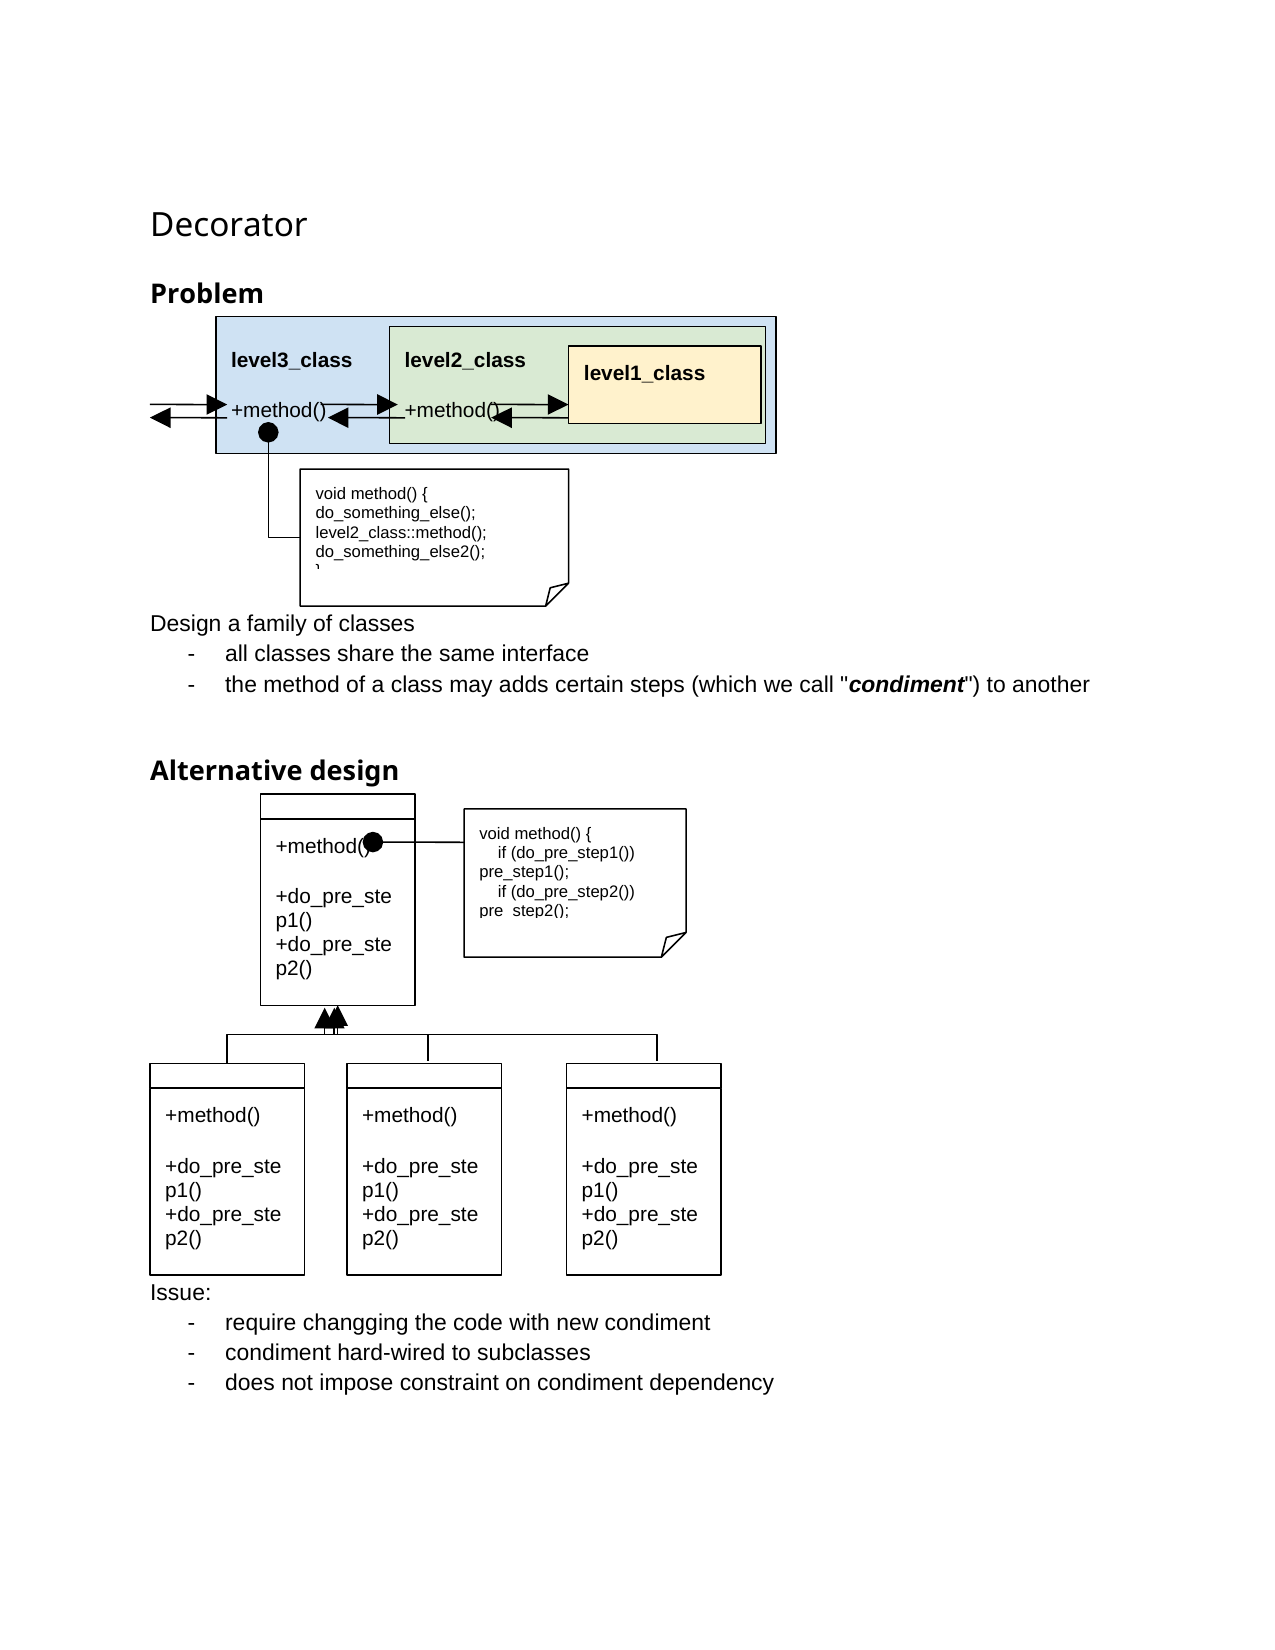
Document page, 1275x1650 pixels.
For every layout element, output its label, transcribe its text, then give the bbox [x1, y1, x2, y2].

text Issue: [150, 1279, 1125, 1305]
list require changging the code with new condiment [187, 1309, 1125, 1335]
list does not impose constraint on condiment dependency [187, 1369, 1125, 1396]
subtitle Problem [150, 274, 1125, 311]
list the method of a class may adds certain steps (which we call "condiment") to another [187, 671, 1125, 697]
list condiment hard-wired to subclasses [187, 1339, 1125, 1366]
subtitle Decorator [150, 201, 1125, 246]
subtitle Alternative design [150, 752, 1125, 789]
list all classes share the same interface [187, 640, 1125, 667]
text Design a family of classes [150, 610, 1125, 636]
